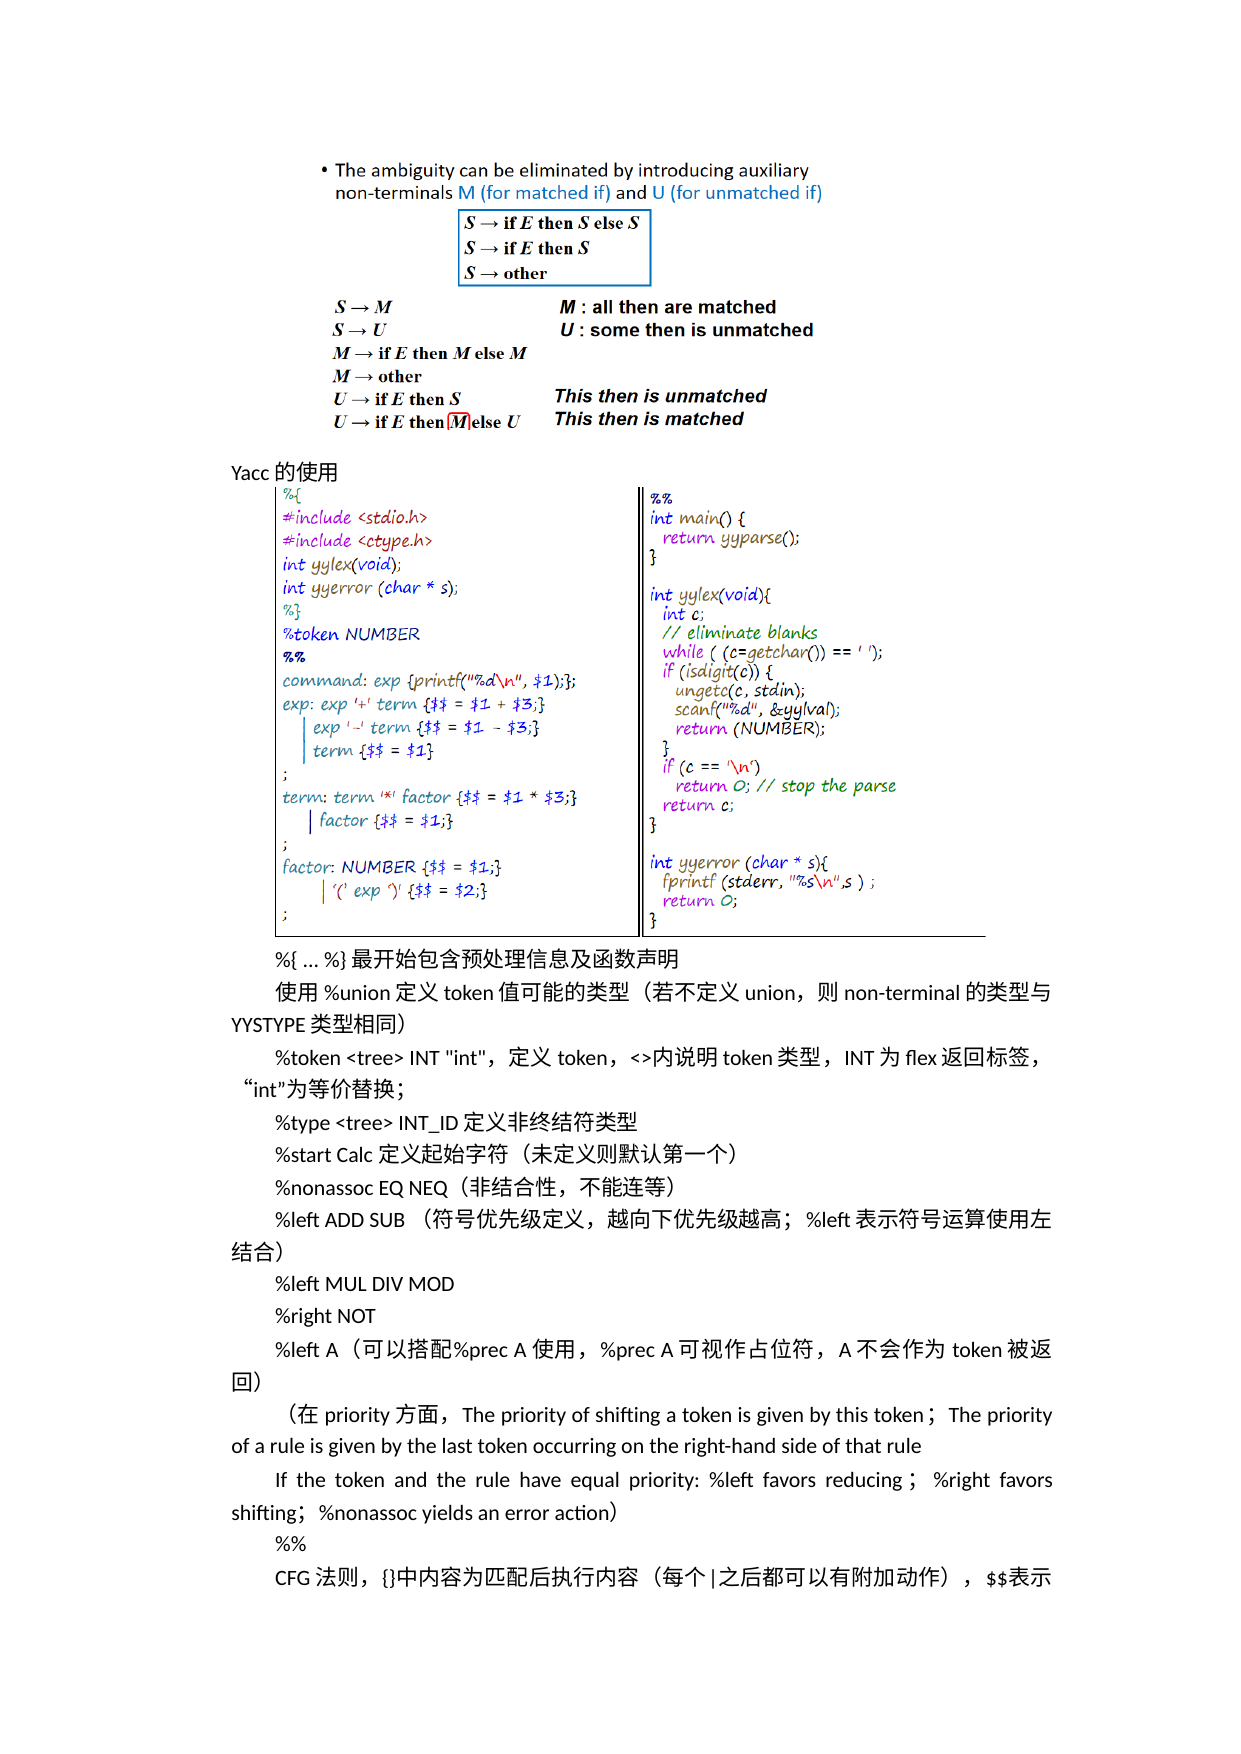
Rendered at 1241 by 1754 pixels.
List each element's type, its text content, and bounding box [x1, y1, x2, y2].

text %left A（可以搭配%prec A使用，%prec A可视作占位符，A不会作为token被返回） [231, 1332, 1053, 1397]
text %type <tree> INT_ID 定义非终结符类型 [231, 1104, 1053, 1137]
text %start Calc 定义起始字符（未定义则默认第一个） [231, 1137, 1053, 1169]
text %nonassoc EQ NEQ（非结合性，不能连等） [231, 1169, 1053, 1202]
text （在priority方面，The priority of shifting a token is given by this token；The priority of a rule is given by the last token occurring on the right-hand side of that rule [231, 1397, 1053, 1462]
picture [318, 162, 822, 430]
text %left MUL DIV MOD [231, 1267, 1053, 1299]
text Yacc的使用 [187, 454, 1053, 487]
text %{ ... %} 最开始包含预处理信息及函数声明 [231, 942, 1053, 974]
text %% [231, 1527, 1053, 1559]
text If the token and the rule have equal priority: %left favors reducing；%right favors shifting；%nonassoc yields an error action） [231, 1462, 1053, 1527]
picture [275, 487, 986, 937]
text 使用 %union定义token值可能的类型（若不定义union，则non-terminal的类型与YYSTYPE类型相同） [231, 974, 1053, 1039]
text %token <tree> INT "int"，定义token，<>内说明token类型，INT为flex返回标签，“int”为等价替换； [231, 1039, 1053, 1104]
text %left ADD SUB （符号优先级定义，越向下优先级越高；%left表示符号运算使用左结合） [231, 1202, 1053, 1267]
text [231, 1559, 1053, 1592]
text %right NOT [231, 1299, 1053, 1332]
